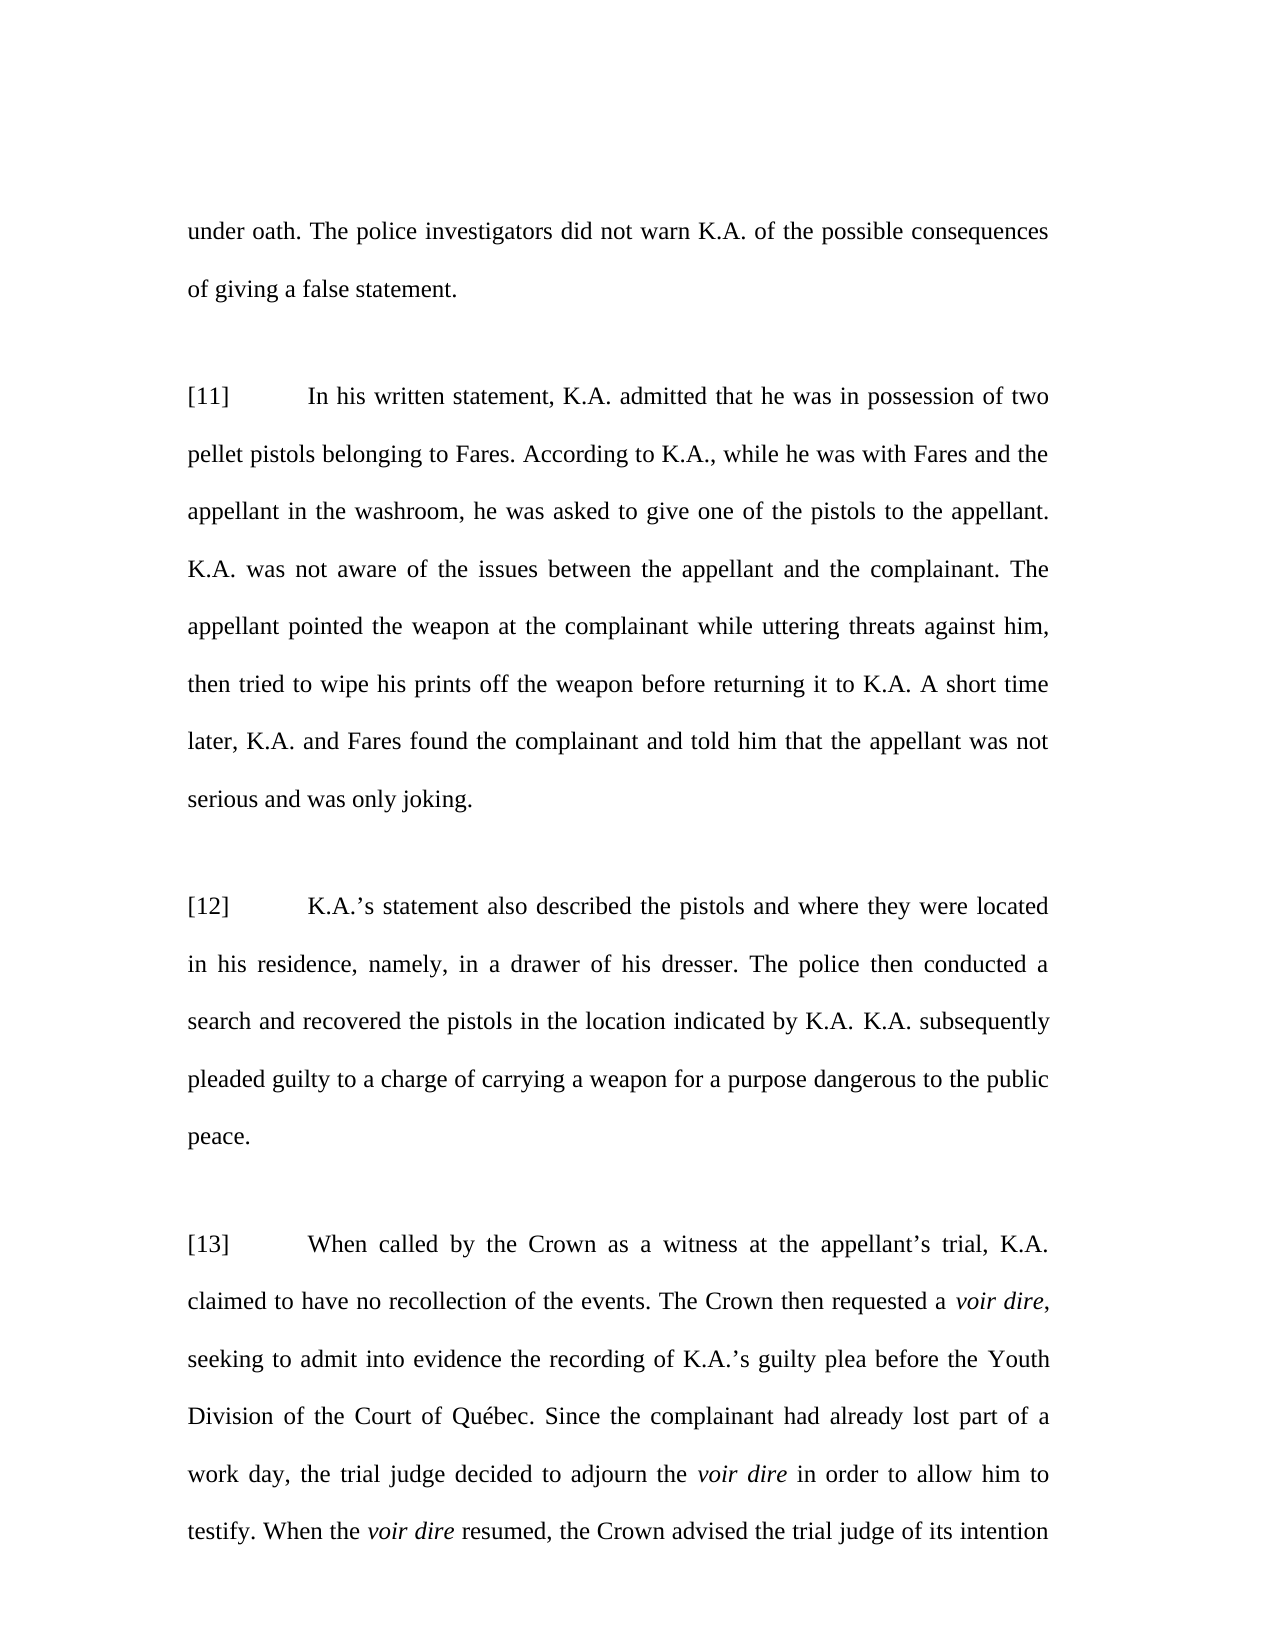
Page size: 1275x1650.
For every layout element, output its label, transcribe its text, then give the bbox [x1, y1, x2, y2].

text In his written statement, K.A. admitted that he was in possession of two pellet pistols belonging to Fares. According to K.A., while he was with Fares and the appellant in the washroom, he was asked to give one of the pistols to the appellant. K.A. was not aware of the issues between the appellant and the complainant. The appellant pointed the weapon at the complainant while uttering threats against him, then tried to wipe his prints off the weapon before returning it to K.A. A short time later, K.A. and Fares found the complainant and told him that the appellant was not serious and was only joking. [187, 381, 1050, 813]
text K.A.’s statement also described the pistols and where they were located in his residence, namely, in a drawer of his dresser. The police then conducted a search and recovered the pistols in the location indicated by K.A. K.A. subsequently pleaded guilty to a charge of carrying a weapon for a purpose dangerous to the public peace. [187, 891, 1050, 1150]
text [187, 216, 1050, 303]
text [187, 1229, 1050, 1545]
